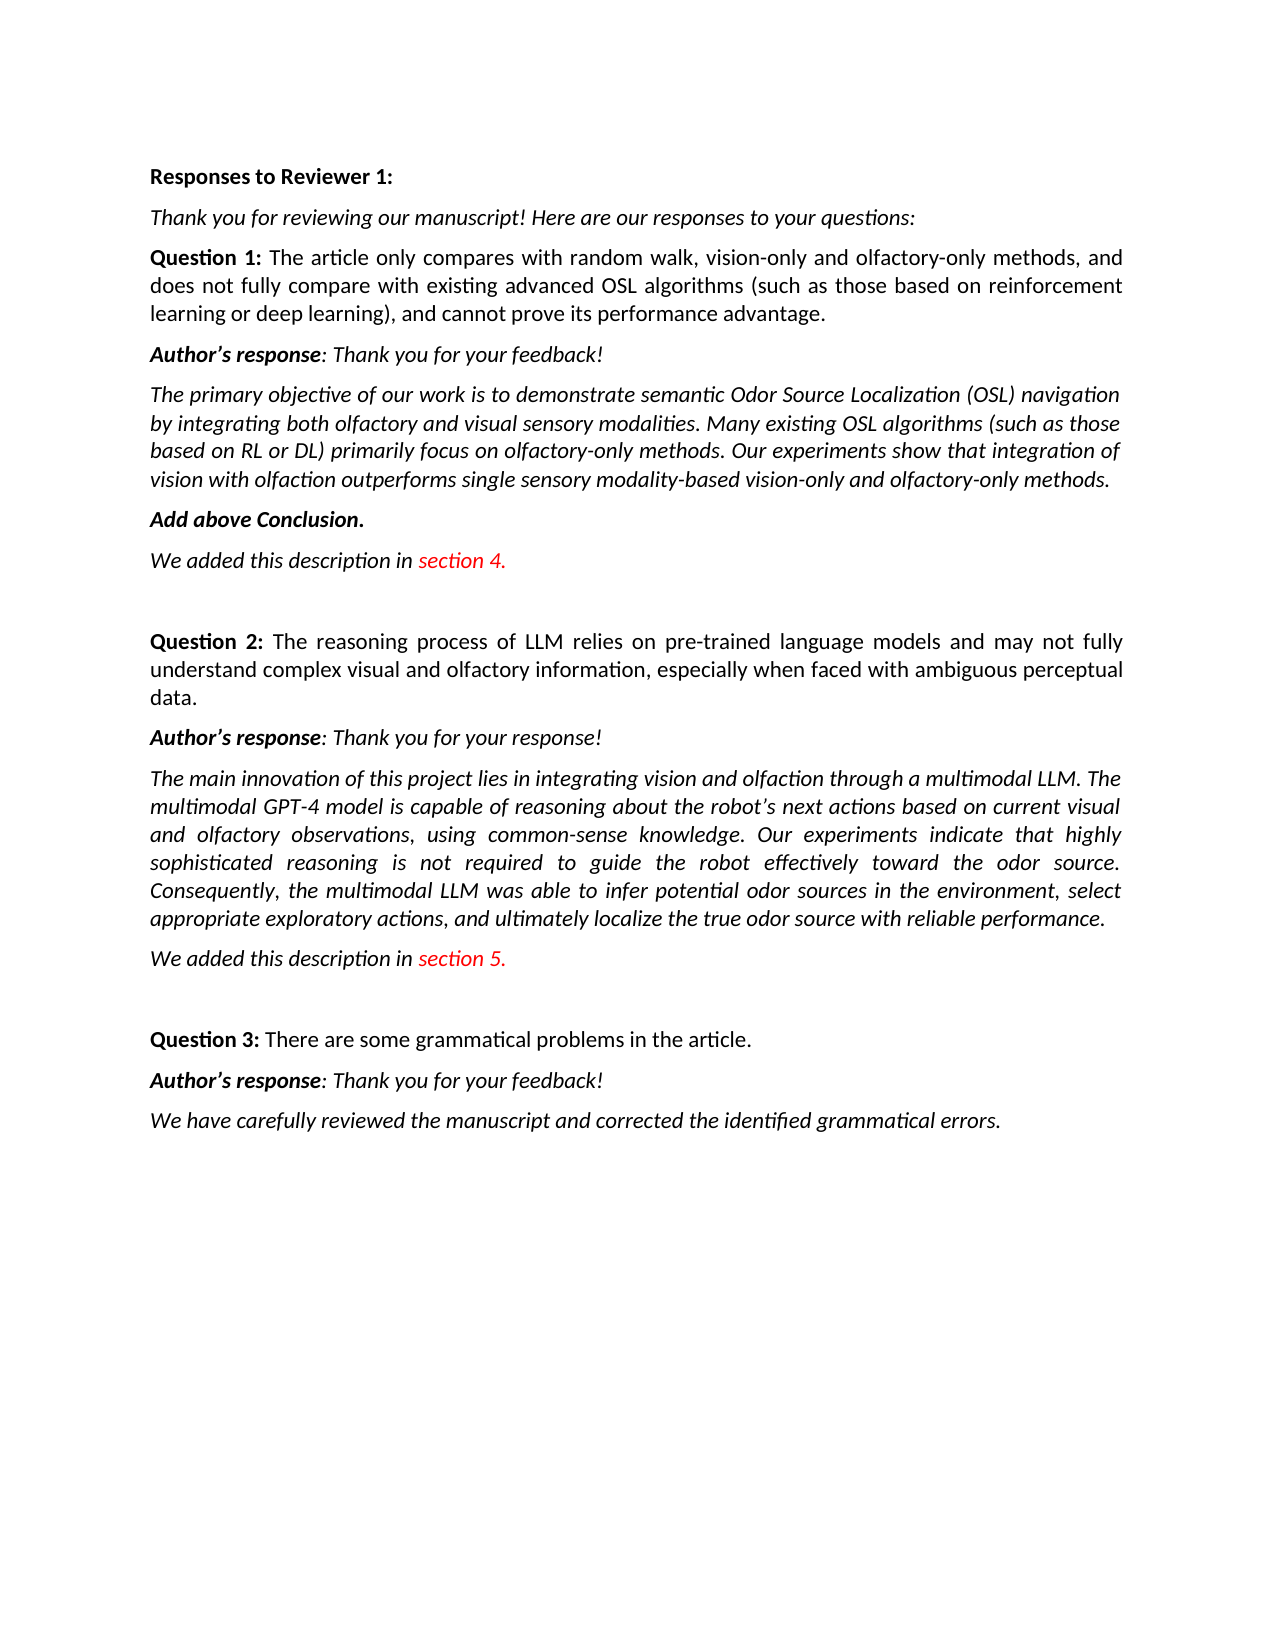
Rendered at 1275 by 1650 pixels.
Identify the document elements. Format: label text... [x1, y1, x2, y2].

text We added this description in section 4. [150, 546, 1125, 574]
text Author’s response: Thank you for your feedback! [150, 340, 1125, 368]
text Question 1: The article only compares with random walk, vision-only and olfactory-only methods, and does not fully compare with existing advanced OSL algorithms (such as those based on reinforcement learning or deep learning), and cannot prove its performance advantage. [150, 243, 1125, 328]
text Question 3: There are some grammatical problems in the article. [150, 1026, 1125, 1053]
text Question 2: The reasoning process of LLM relies on pre-trained language models and may not fully understand complex visual and olfactory information, especially when faced with ambiguous perceptual data. [150, 627, 1125, 711]
text We added this description in section 5. [150, 944, 1125, 972]
text Add above Conclusion. [150, 505, 1125, 533]
text Responses to Reviewer 1: [150, 162, 1125, 191]
text The primary objective of our work is to demonstrate semantic Odor Source Localization (OSL) navigation by integrating both olfactory and visual sensory modalities. Many existing OSL algorithms (such as those based on RL or DL) primarily focus on olfactory-only methods. Our experiments show that integration of vision with olfaction outperforms single sensory modality-based vision-only and olfactory-only methods. [150, 381, 1125, 493]
text Author’s response: Thank you for your feedback! [150, 1066, 1125, 1094]
text Thank you for reviewing our manuscript! Here are our responses to your questions: [150, 203, 1125, 231]
text The main innovation of this project lies in integrating vision and olfaction through a multimodal LLM. The multimodal GPT-4 model is capable of reasoning about the robot’s next actions based on current visual and olfactory observations, using common-sense knowledge. Our experiments indicate that highly sophisticated reasoning is not required to guide the robot effectively toward the odor source. Consequently, the multimodal LLM was able to infer potential odor sources in the environment, select appropriate exploratory actions, and ultimately localize the true odor source with reliable performance. [150, 764, 1125, 932]
text We have carefully reviewed the manuscript and corrected the identified grammatical errors. [150, 1107, 1125, 1134]
text Author’s response: Thank you for your response! [150, 723, 1125, 751]
